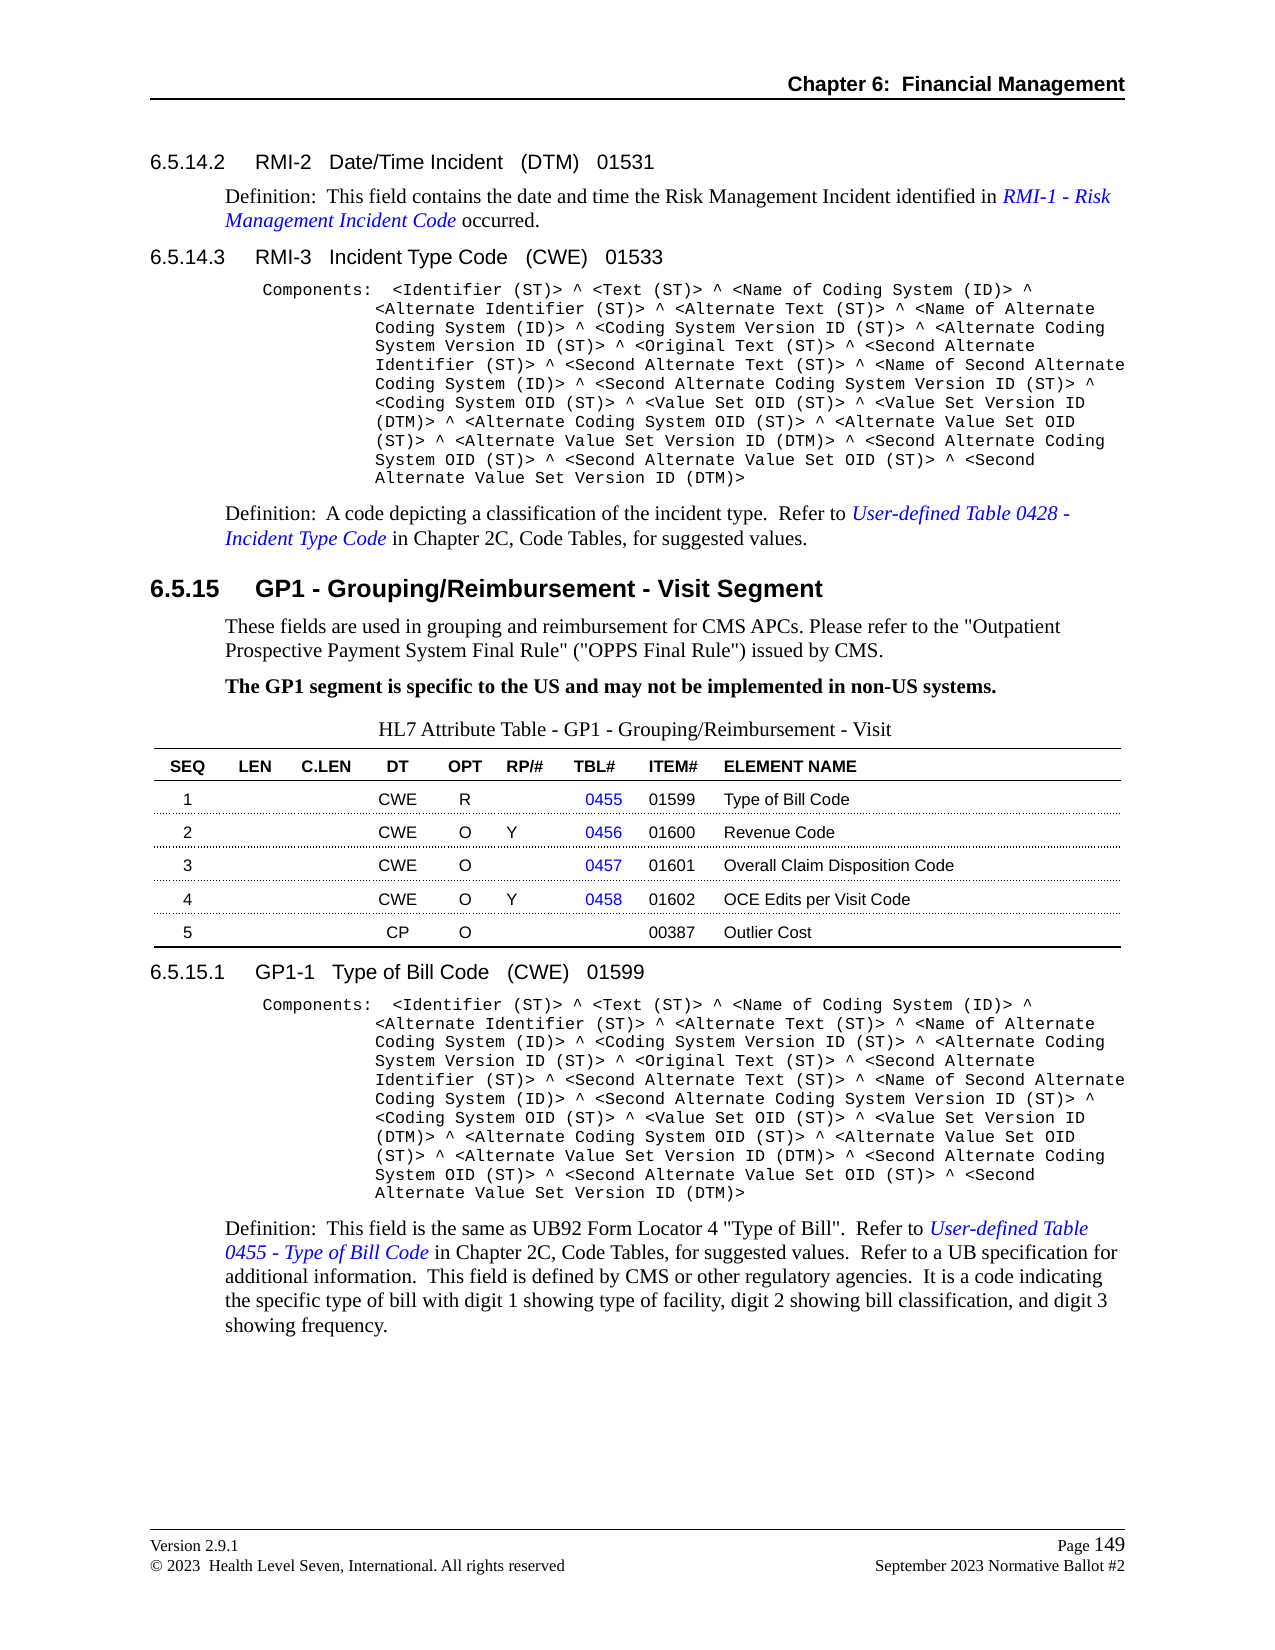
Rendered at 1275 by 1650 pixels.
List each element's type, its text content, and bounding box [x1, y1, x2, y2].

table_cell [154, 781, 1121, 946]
subtitle GP1-1 Type of Bill Code (CWE) 01599 [150, 960, 1125, 984]
text Definition: This field is the same as UB92 Form Locator 4 "Type of Bill". Refer to User-defined Table 0455 - Type of Bill Code in Chapter 2C, Code Tables, for suggested values. Refer to a UB specification for additional information. This field is defined by CMS or other regulatory agencies. It is a code indicating the specific type of bill with digit 1 showing type of facility, digit 2 showing bill classification, and digit 3 showing frequency. [225, 1216, 1125, 1337]
text The GP1 segment is specific to the US and may not be implemented in non-US systems. [225, 674, 1125, 698]
text Definition: A code depicting a classification of the incident type. Refer to User-defined Table 0428 - Incident Type Code in Chapter 2C, Code Tables, for suggested values. [225, 501, 1125, 549]
subtitle RMI-2 Date/Time Incident (DTM) 01531 [150, 150, 1125, 174]
subtitle GP1 - Grouping/Reimbursement - Visit Segment [150, 574, 1125, 603]
subtitle RMI-3 Incident Type Code (CWE) 01533 [150, 245, 1125, 269]
text These fields are used in grouping and reimbursement for CMS APCs. Please refer to the "Outpatient Prospective Payment System Final Rule" ("OPPS Final Rule") issued by CMS. [225, 614, 1125, 662]
text Definition: This field contains the date and time the Risk Management Incident identified in RMI-1 - Risk Management Incident Code occurred. [225, 184, 1125, 232]
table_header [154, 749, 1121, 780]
text HL7 Attribute Table - GP1 - Grouping/Reimbursement - Visit [150, 717, 1125, 741]
